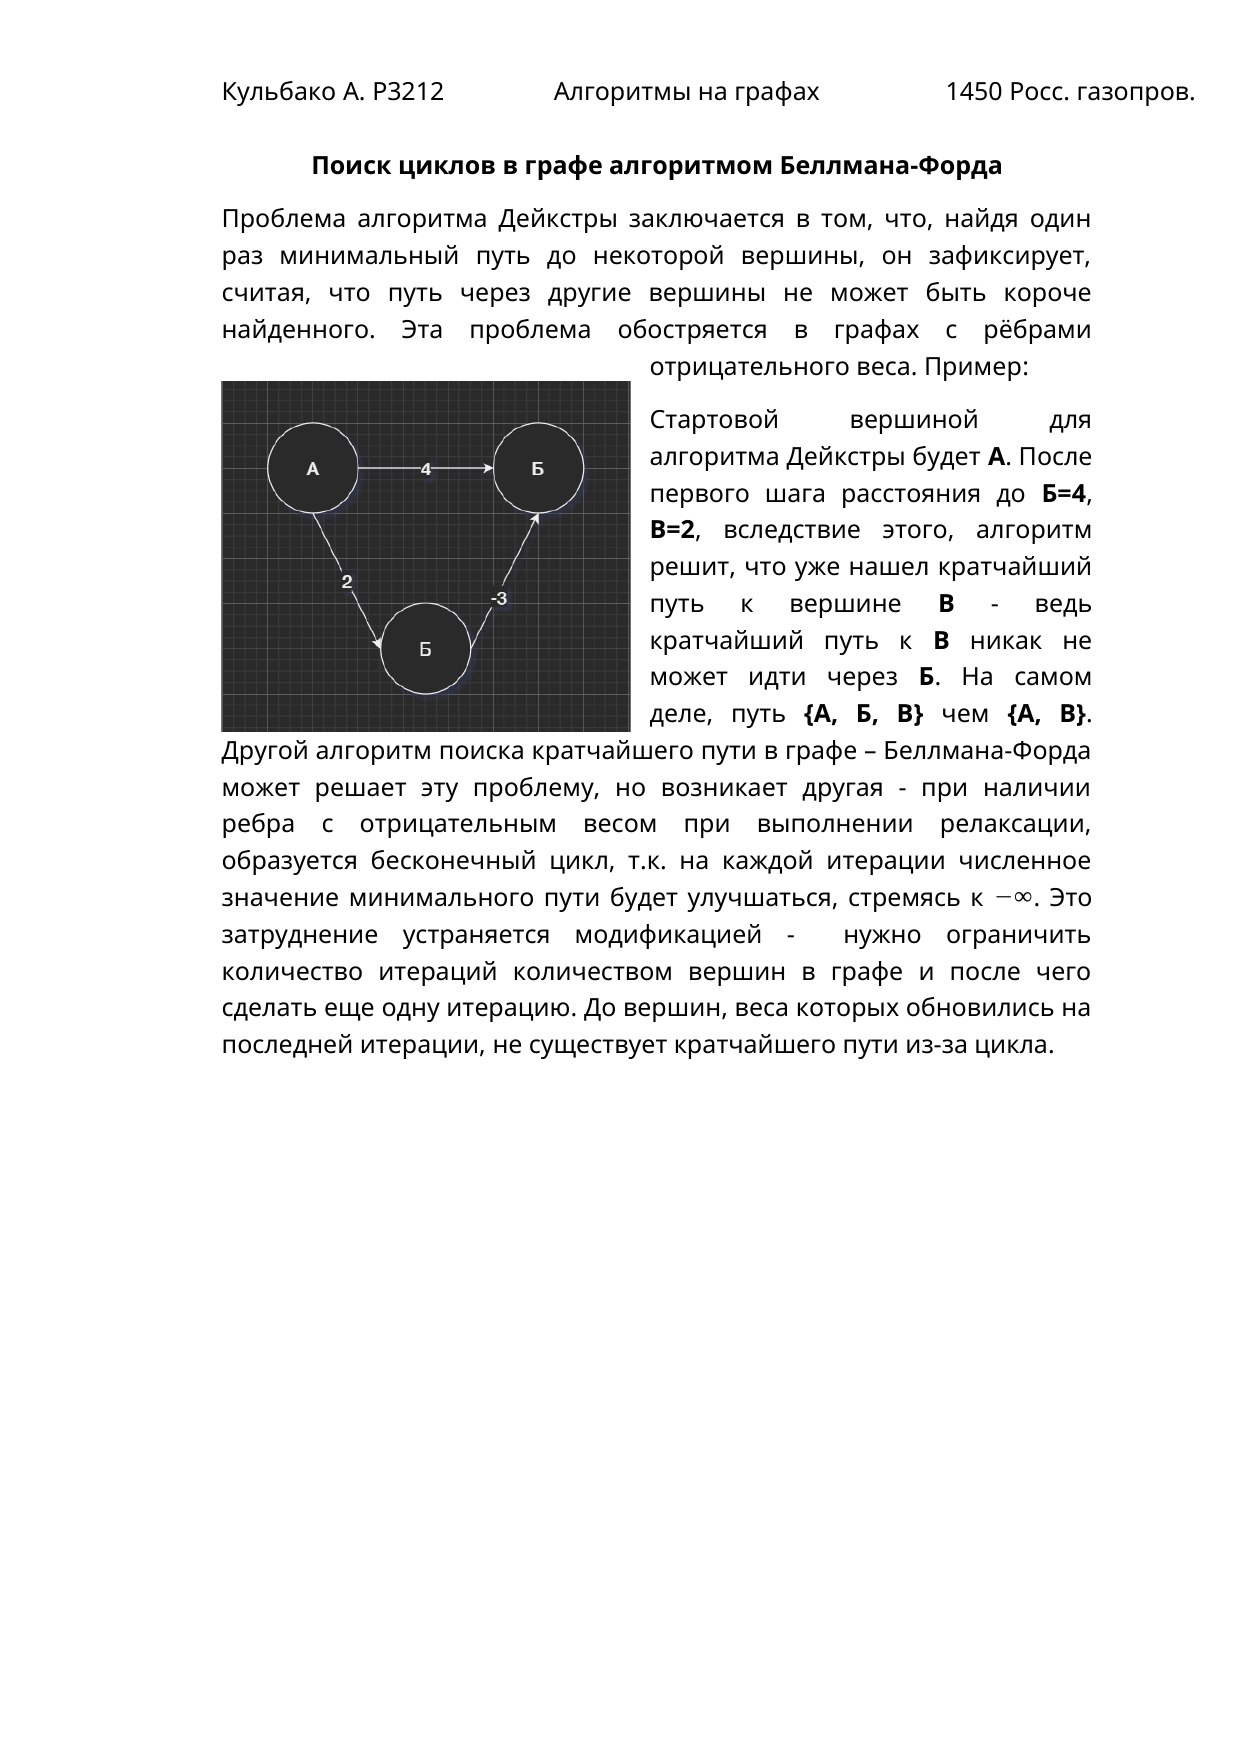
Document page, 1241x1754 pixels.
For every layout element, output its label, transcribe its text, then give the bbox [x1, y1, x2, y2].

text Стартовой вершиной для алгоритма Дейкстры будет А. После первого шага расстояния до Б=4, В=2, вследствие этого, алгоритм решит, что уже нашел кратчайший путь к вершине В - ведь кратчайший путь к В никак не может идти через Б. На самом деле, путь {А, Б, В} чем {А, В}. Другой алгоритм поиска кратчайшего пути в графе – Беллмана-Форда может решает эту проблему, но возникает другая - при наличии ребра с отрицательным весом при выполнении релаксации, образуется бесконечный цикл, т.к. на каждой итерации численное значение минимального пути будет улучшаться, стремясь к . Это затруднение устраняется модификацией - нужно ограничить количество итераций количеством вершин в графе и после чего сделать еще одну итерацию. До вершин, веса которых обновились на последней итерации, не существует кратчайшего пути из-за цикла. [221, 402, 1092, 1061]
text Поиск циклов в графе алгоритмом Беллмана-Форда [221, 148, 1092, 182]
picture [221, 381, 631, 732]
text Проблема алгоритма Дейкстры заключается в том, что, найдя один раз минимальный путь до некоторой вершины, он зафиксирует, считая, что путь через другие вершины не может быть короче найденного. Эта проблема обостряется в графах с рёбрами отрицательного веса. Пример: [221, 201, 1092, 382]
